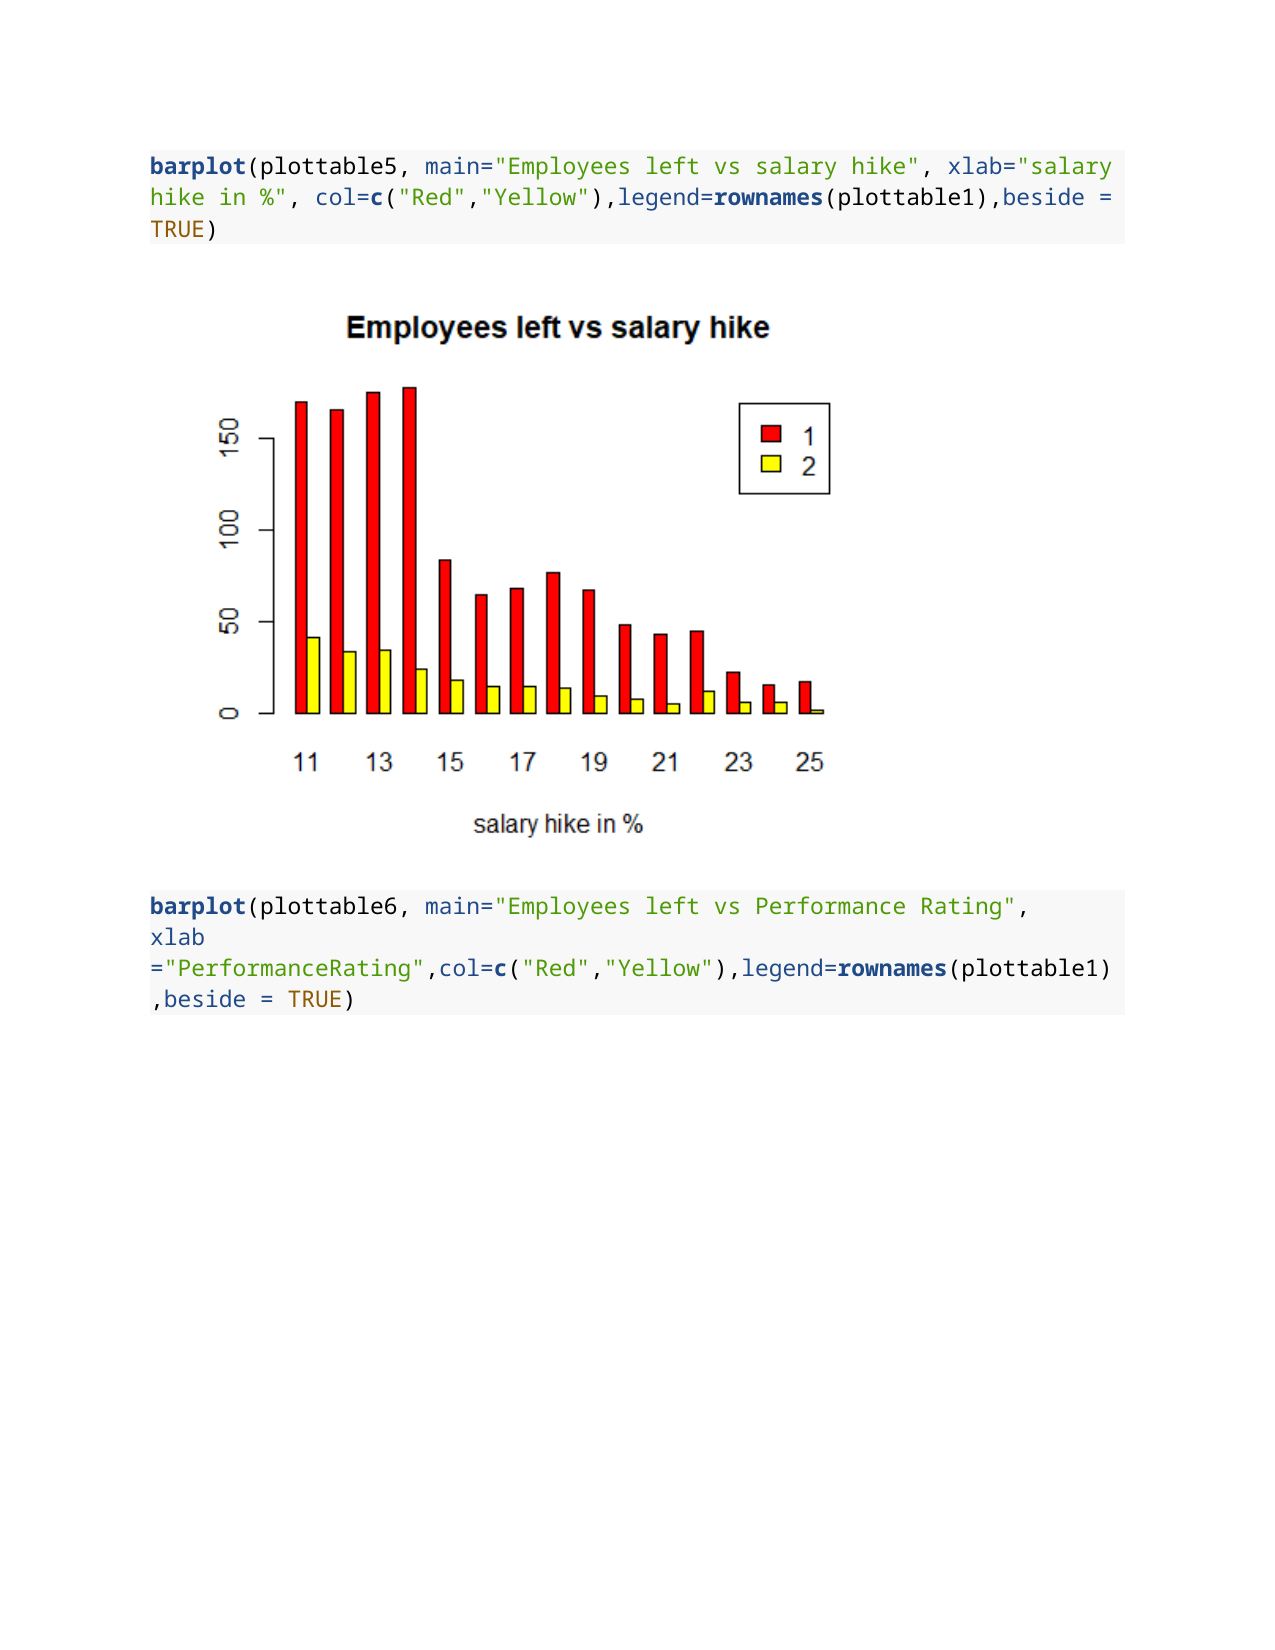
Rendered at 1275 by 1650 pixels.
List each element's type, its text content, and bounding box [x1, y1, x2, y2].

text barplot(plottable5, main="Employees left vs salary hike", xlab="salary hike in %", col=c("Red","Yellow"),legend=rownames(plottable1),beside = TRUE) [150, 150, 1125, 244]
text barplot(plottable6, main="Employees left vs Performance Rating", xlab="PerformanceRating",col=c("Red","Yellow"),legend=rownames(plottable1),beside = TRUE) [150, 890, 1125, 1015]
picture [150, 264, 908, 871]
